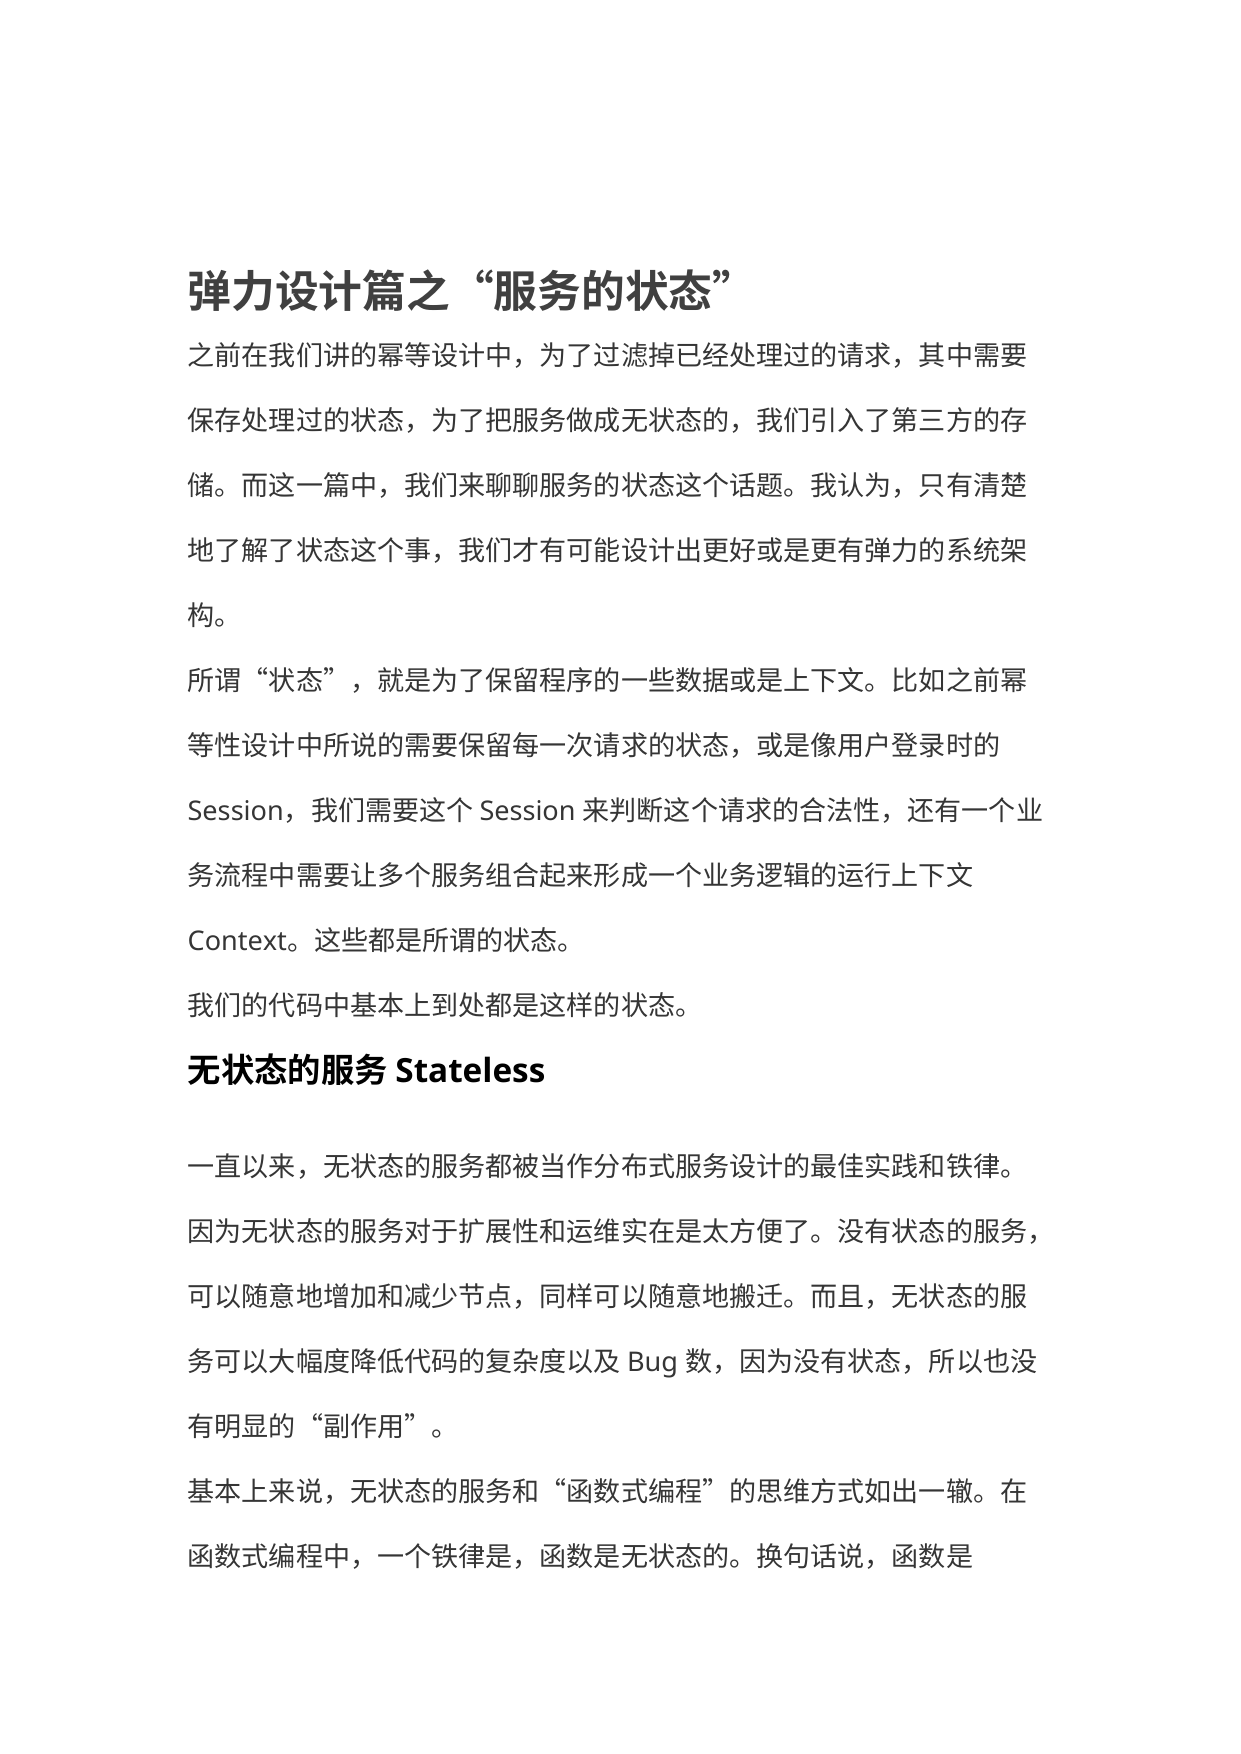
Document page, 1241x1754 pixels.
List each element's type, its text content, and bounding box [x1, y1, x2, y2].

text 弹力设计篇之“服务的状态” [187, 256, 1053, 321]
text 无状态的服务 Stateless [187, 1036, 1053, 1101]
text 所谓“状态”，就是为了保留程序的一些数据或是上下文。比如之前幂等性设计中所说的需要保留每一次请求的状态，或是像用户登录时的 Session，我们需要这个 Session 来判断这个请求的合法性，还有一个业务流程中需要让多个服务组合起来形成一个业务逻辑的运行上下文 Context。这些都是所谓的状态。 [187, 646, 1053, 971]
text 一直以来，无状态的服务都被当作分布式服务设计的最佳实践和铁律。因为无状态的服务对于扩展性和运维实在是太方便了。没有状态的服务，可以随意地增加和减少节点，同样可以随意地搬迁。而且，无状态的服务可以大幅度降低代码的复杂度以及 Bug 数，因为没有状态，所以也没有明显的“副作用”。 [187, 1132, 1053, 1457]
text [187, 1457, 1053, 1587]
text 之前在我们讲的幂等设计中，为了过滤掉已经处理过的请求，其中需要保存处理过的状态，为了把服务做成无状态的，我们引入了第三方的存储。而这一篇中，我们来聊聊服务的状态这个话题。我认为，只有清楚地了解了状态这个事，我们才有可能设计出更好或是更有弹力的系统架构。 [187, 321, 1053, 646]
text 我们的代码中基本上到处都是这样的状态。 [187, 971, 1053, 1036]
